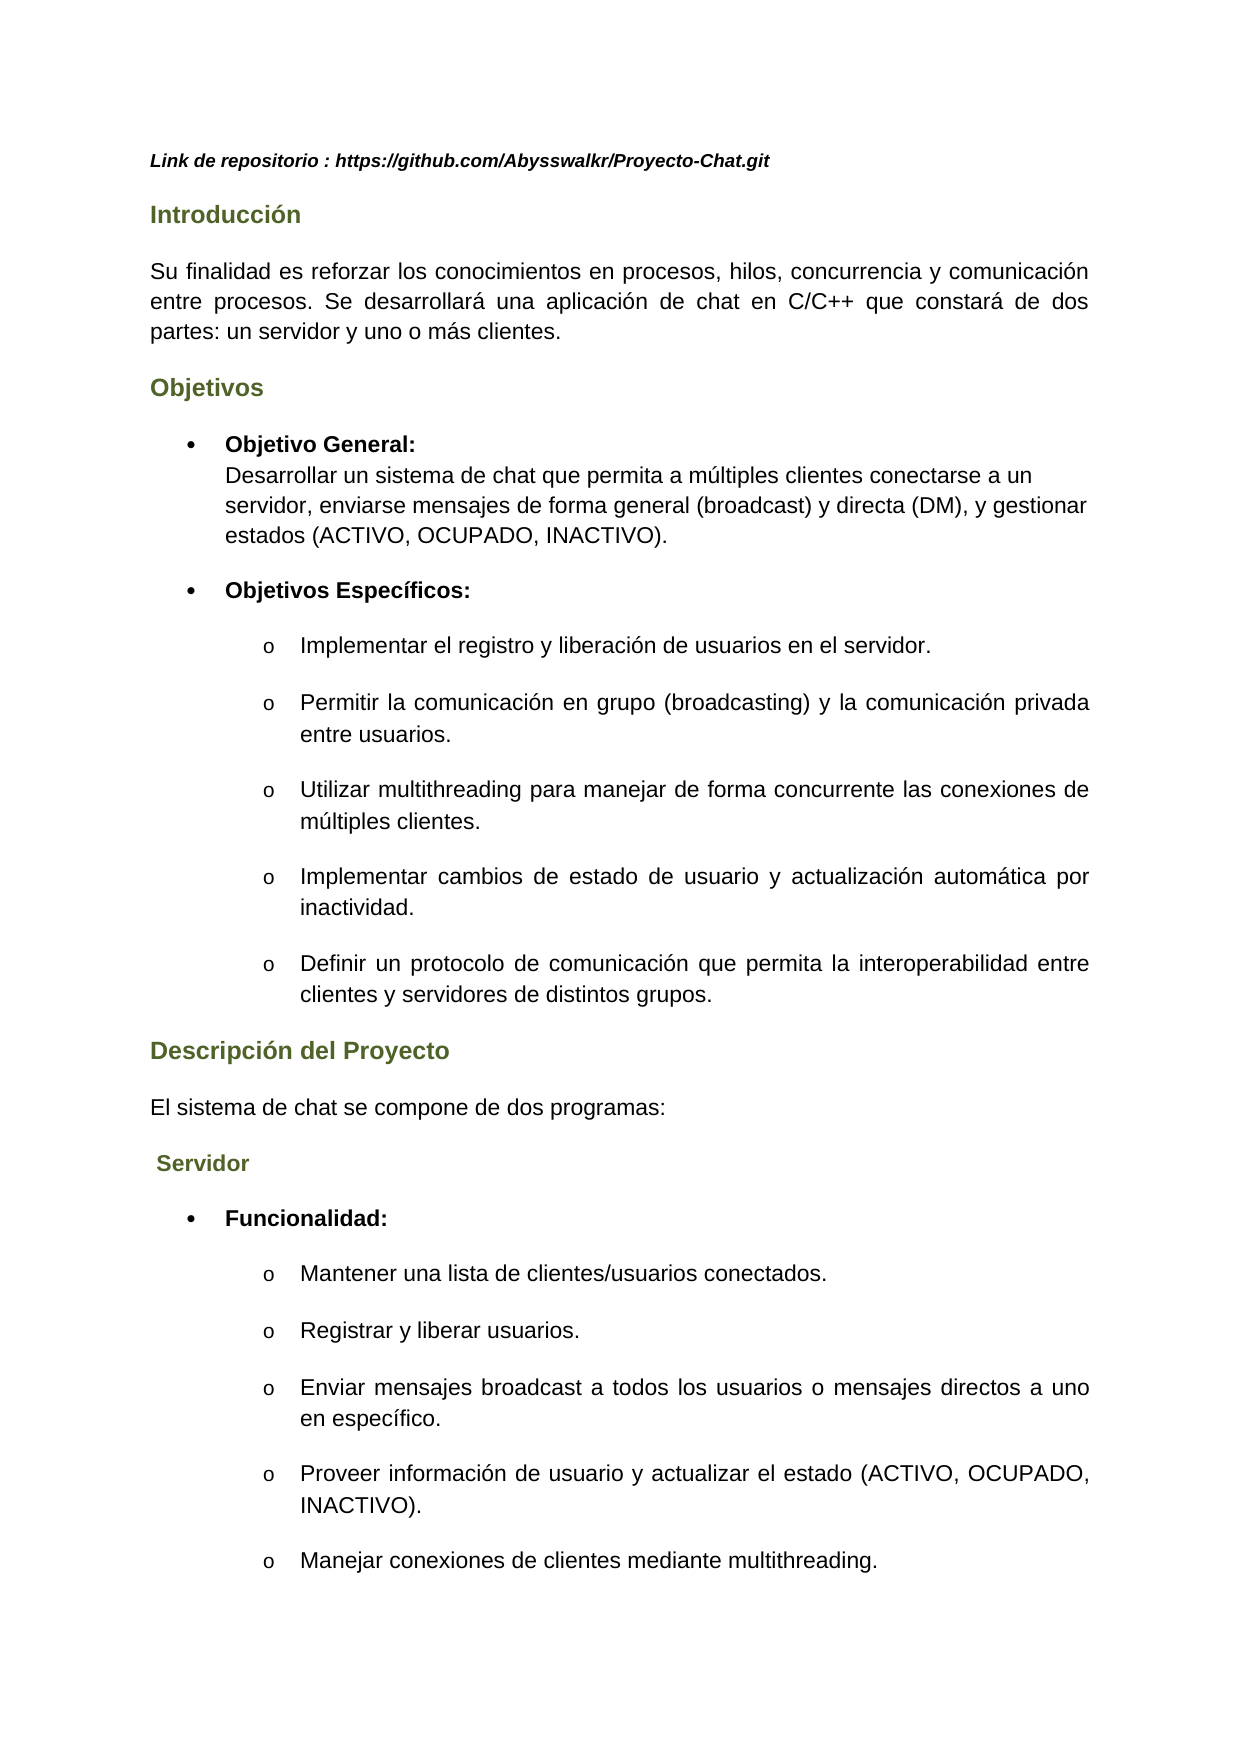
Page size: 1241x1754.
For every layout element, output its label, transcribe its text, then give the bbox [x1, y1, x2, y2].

list Permitir la comunicación en grupo (broadcasting) y la comunicación privada entre usuarios. [262, 689, 1090, 747]
text Servidor [150, 1149, 1090, 1176]
text El sistema de chat se compone de dos programas: [150, 1094, 1090, 1121]
list Implementar cambios de estado de usuario y actualización automática por inactividad. [262, 863, 1090, 921]
list Enviar mensajes broadcast a todos los usuarios o mensajes directos a uno en específico. [262, 1373, 1090, 1431]
text Introducción [150, 200, 1090, 228]
list Proveer información de usuario y actualizar el estado (ACTIVO, OCUPADO, INACTIVO). [262, 1460, 1090, 1518]
text Link de repositorio : https://github.com/Abysswalkr/Proyecto-Chat.git [150, 150, 1090, 172]
text Descripción del Proyecto [150, 1036, 1090, 1065]
list Funcionalidad: [187, 1205, 1090, 1231]
list Implementar el registro y liberación de usuarios en el servidor. [262, 632, 1090, 660]
list Objetivos Específicos: [187, 577, 1090, 604]
list Manejar conexiones de clientes mediante multithreading. [262, 1547, 1090, 1575]
text Objetivos [150, 373, 1090, 402]
text Su finalidad es reforzar los conocimientos en procesos, hilos, concurrencia y comunicación entre procesos. Se desarrollará una aplicación de chat en C/C++ que constará de dos partes: un servidor y uno o más clientes. [150, 258, 1090, 344]
list Objetivo General: Desarrollar un sistema de chat que permita a múltiples clientes conectarse a un servidor, enviarse mensajes de forma general (broadcast) y directa (DM), y gestionar estados (ACTIVO, OCUPADO, INACTIVO). [187, 431, 1090, 548]
list Definir un protocolo de comunicación que permita la interoperabilidad entre clientes y servidores de distintos grupos. [262, 949, 1090, 1007]
list Mantener una lista de clientes/usuarios conectados. [262, 1260, 1090, 1288]
list Utilizar multithreading para manejar de forma concurrente las conexiones de múltiples clientes. [262, 776, 1090, 834]
list Registrar y liberar usuarios. [262, 1317, 1090, 1344]
